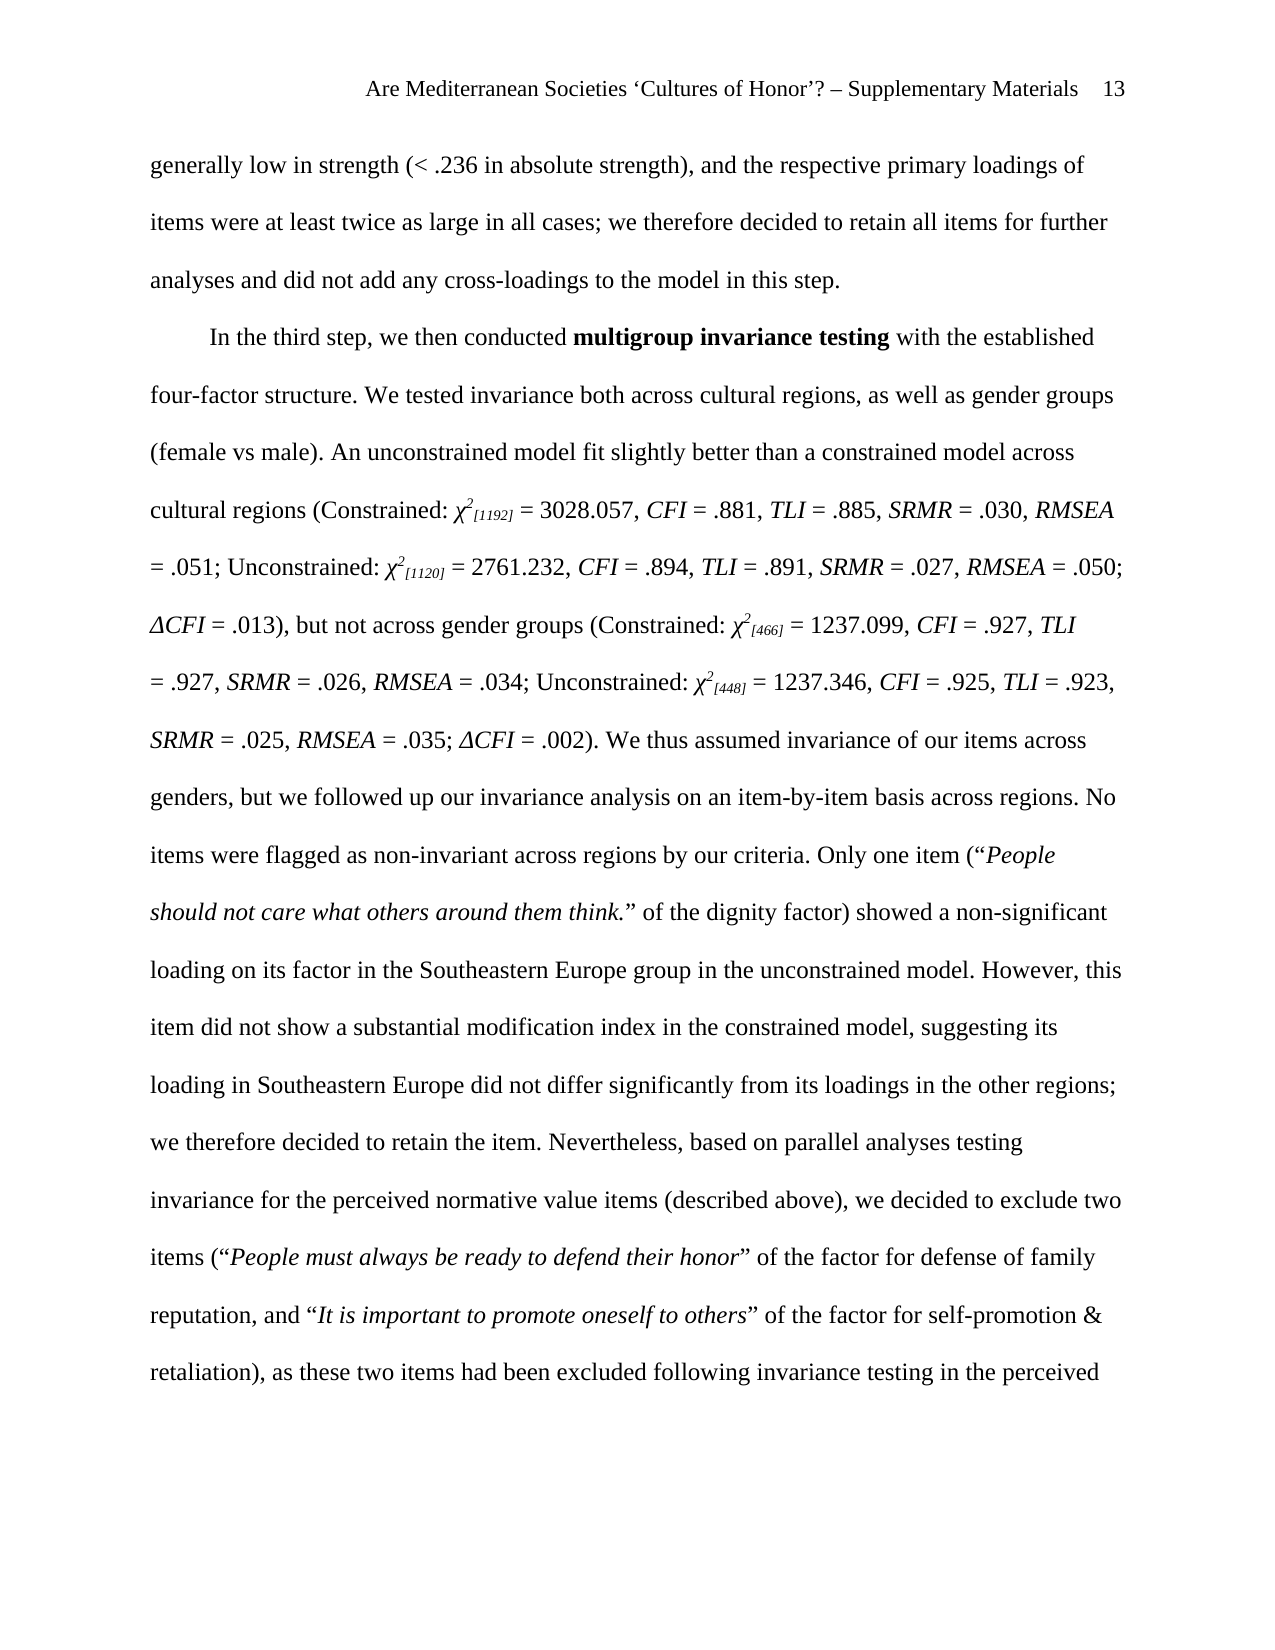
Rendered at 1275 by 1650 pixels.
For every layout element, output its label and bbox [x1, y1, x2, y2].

text [150, 322, 1125, 1386]
text [150, 150, 1125, 294]
